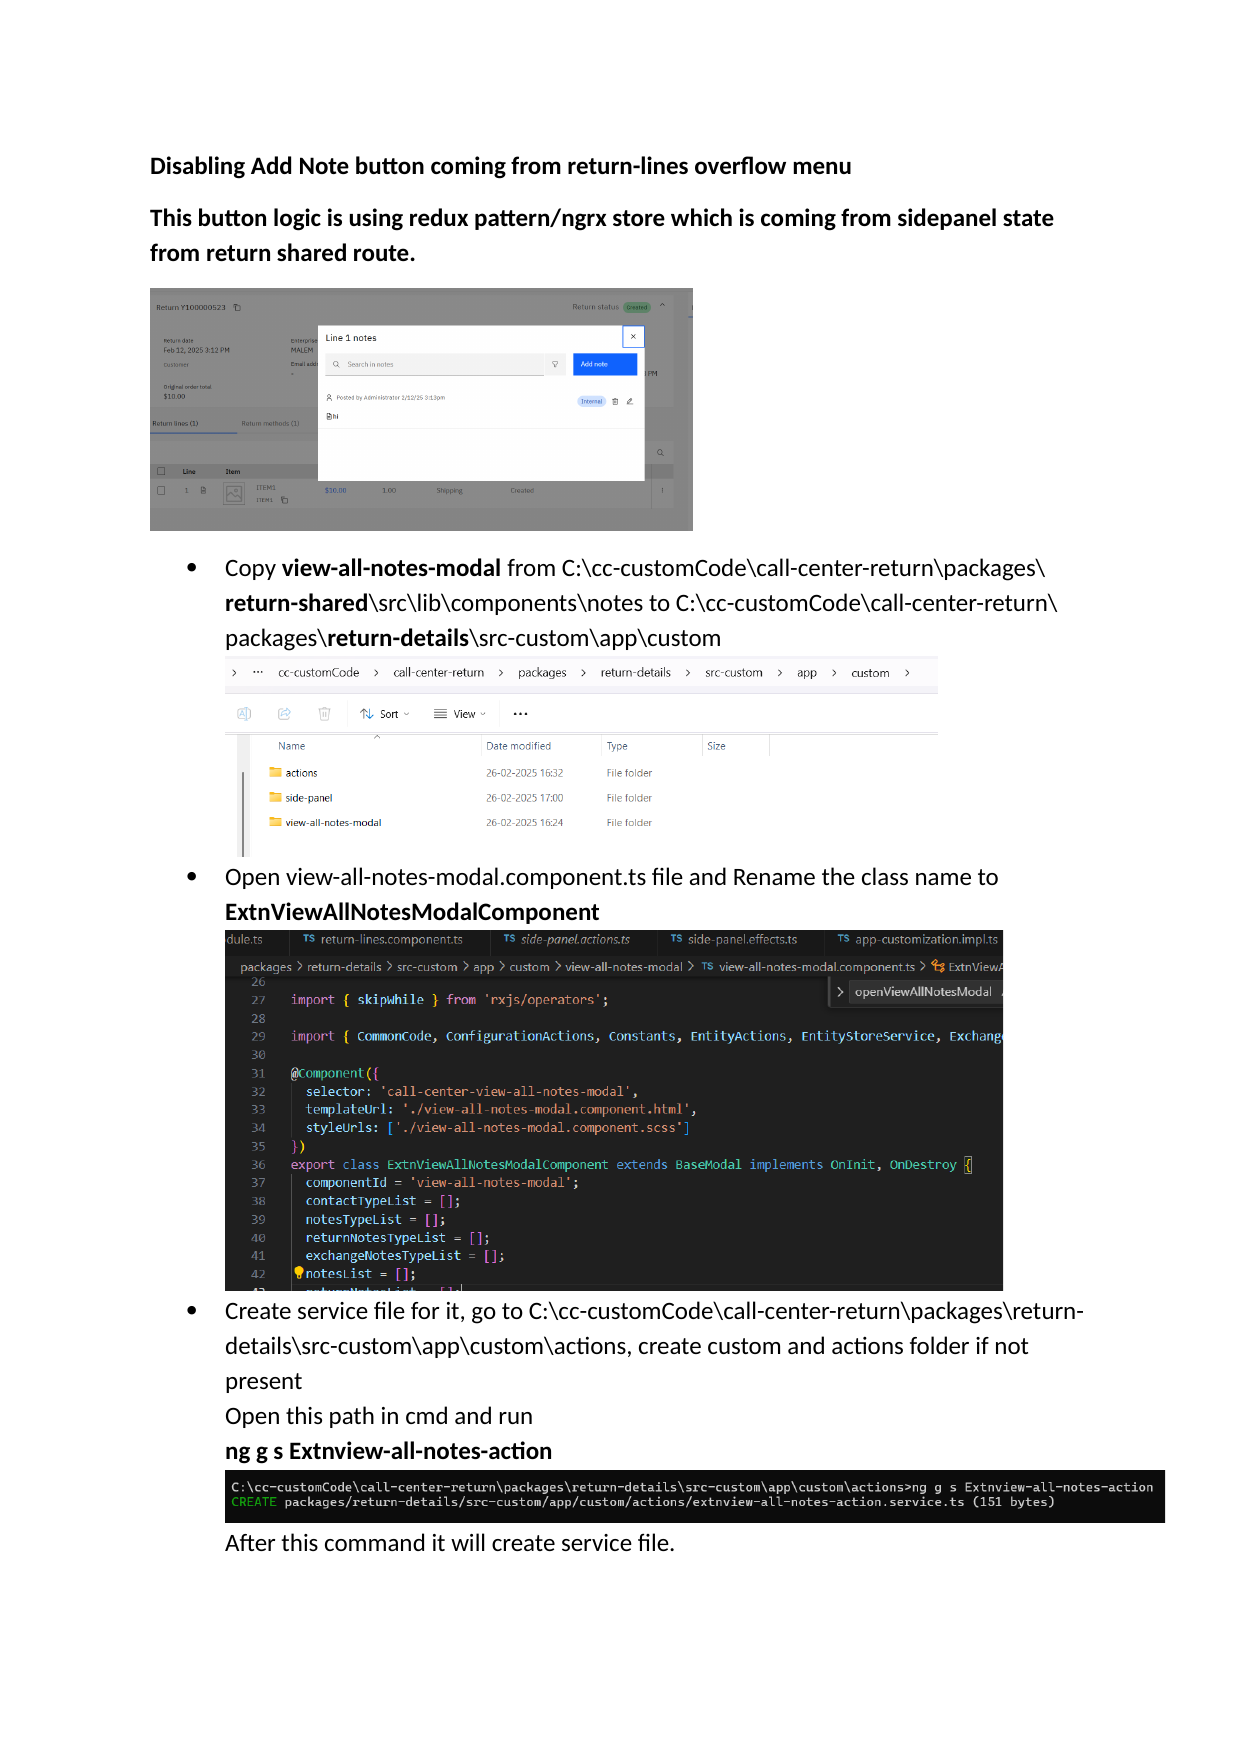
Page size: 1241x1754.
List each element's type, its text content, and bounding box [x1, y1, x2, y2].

picture [225, 656, 938, 857]
text This button logic is using redux pattern/ngrx store which is coming from sidepanel state from return shared route. [150, 202, 1090, 267]
list After this command it will create service file. [225, 1527, 1090, 1558]
list Open this path in cmd and run [225, 1401, 1090, 1431]
list Create service file for it, go to C:\cc-customCode\call-center-return\packages\return-details\src-custom\app\custom\actions, create custom and actions folder if not present [187, 1296, 1090, 1396]
picture [225, 1470, 1166, 1523]
list ng g s Extnview-all-notes-action [225, 1436, 1090, 1466]
text Disabling Add Note button coming from return-lines overflow menu [150, 150, 1090, 181]
picture [150, 288, 693, 531]
picture [225, 930, 1004, 1291]
